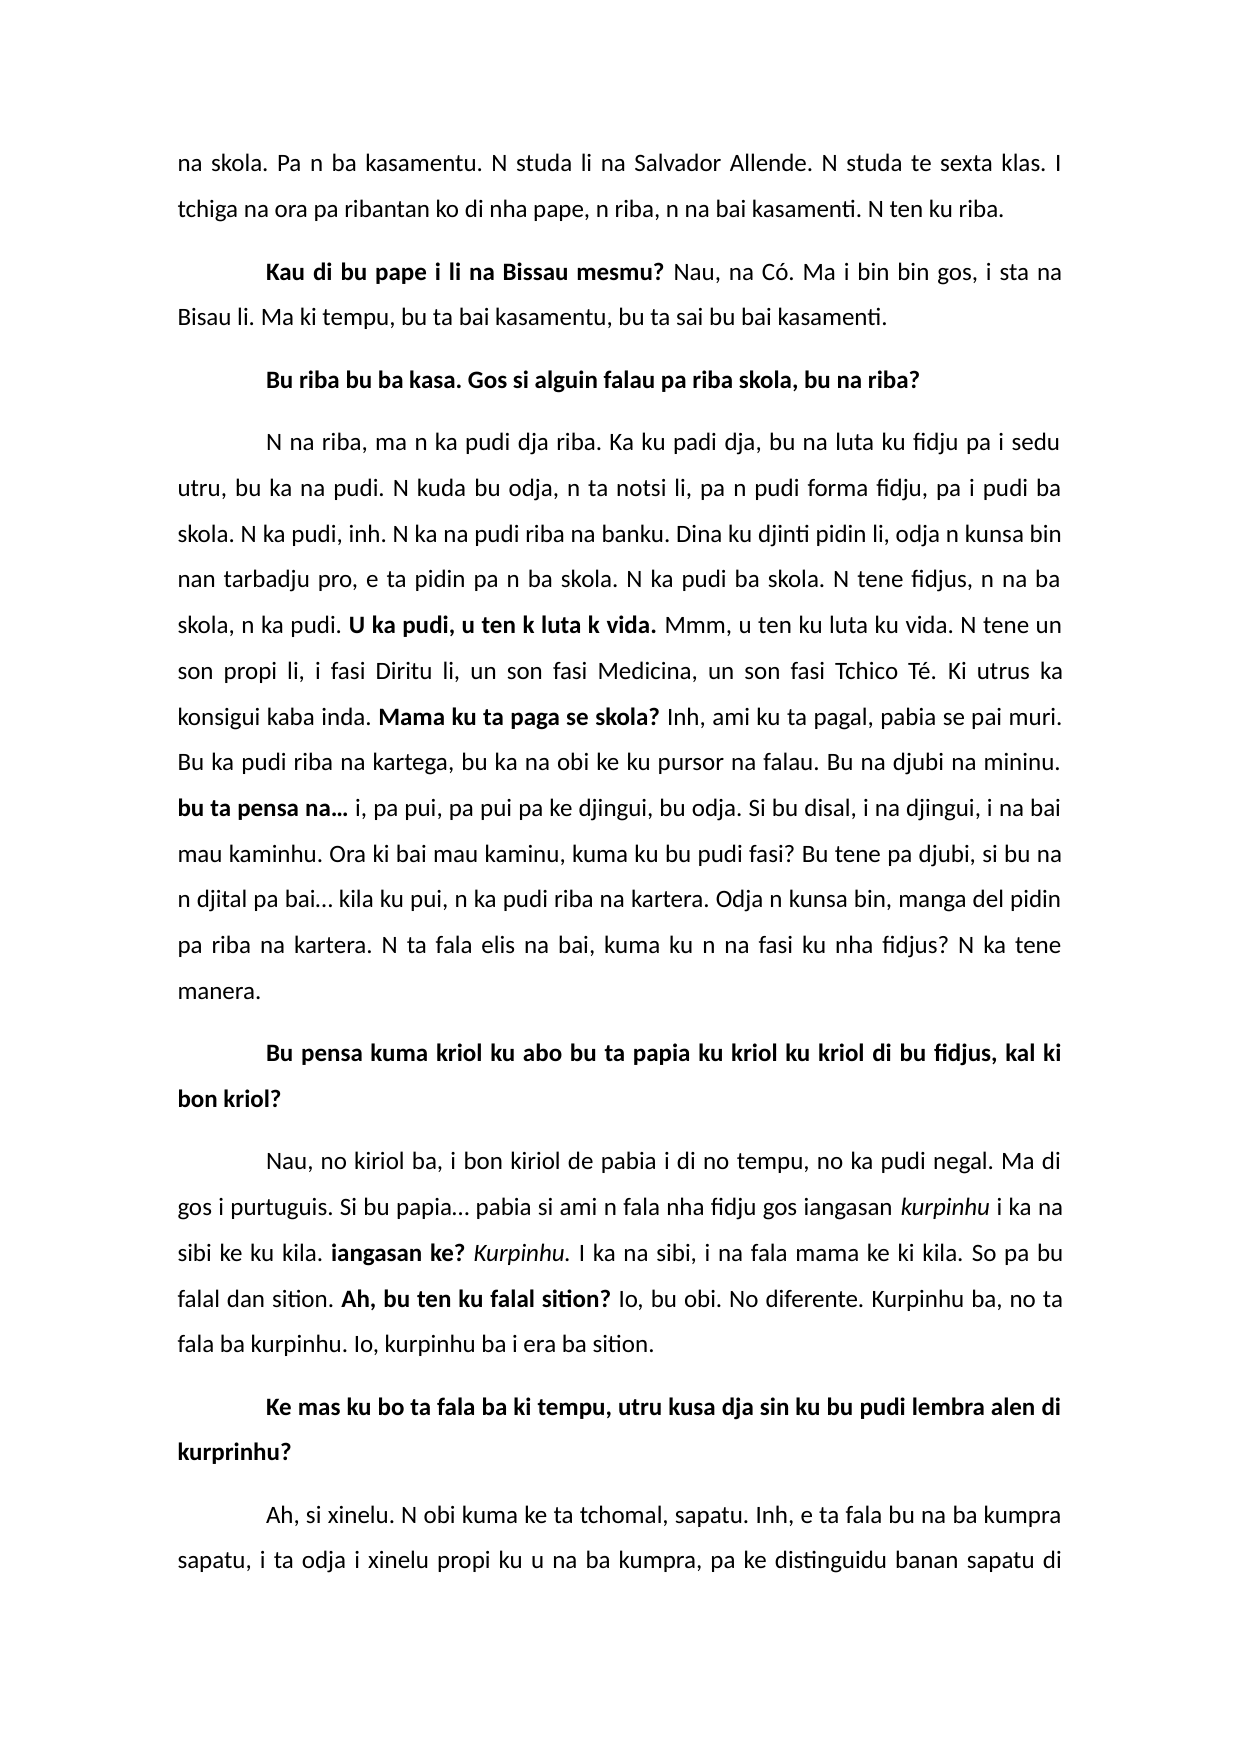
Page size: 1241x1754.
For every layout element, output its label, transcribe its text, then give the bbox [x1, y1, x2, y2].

text Bu riba bu ba kasa. Gos si alguin falau pa riba skola, bu na riba? [177, 364, 1063, 394]
text Nau, no kiriol ba, i bon kiriol de pabia i di no tempu, no ka pudi negal. Ma di gos i purtuguis. Si bu papia… pabia si ami n fala nha fidju gos iangasan kurpinhu i ka na sibi ke ku kila. iangasan ke? Kurpinhu. I ka na sibi, i na fala mama ke ki kila. So pa bu falal dan sition. Ah, bu ten ku falal sition? Io, bu obi. No diferente. Kurpinhu ba, no ta fala ba kurpinhu. Io, kurpinhu ba i era ba sition. [177, 1146, 1063, 1359]
text Ke mas ku bo ta fala ba ki tempu, utru kusa dja sin ku bu pudi lembra alen di kurprinhu? [177, 1391, 1063, 1467]
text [177, 148, 1063, 224]
text Bu pensa kuma kriol ku abo bu ta papia ku kriol ku kriol di bu fidjus, kal ki bon kriol? [177, 1037, 1063, 1114]
text N na riba, ma n ka pudi dja riba. Ka ku padi dja, bu na luta ku fidju pa i sedu utru, bu ka na pudi. N kuda bu odja, n ta notsi li, pa n pudi forma fidju, pa i pudi ba skola. N ka pudi, inh. N ka na pudi riba na banku. Dina ku djinti pidin li, odja n kunsa bin nan tarbadju pro, e ta pidin pa n ba skola. N ka pudi ba skola. N tene fidjus, n na ba skola, n ka pudi. U ka pudi, u ten k luta k vida. Mmm, u ten ku luta ku vida. N tene un son propi li, i fasi Diritu li, un son fasi Medicina, un son fasi Tchico Té. Ki utrus ka konsigui kaba inda. Mama ku ta paga se skola? Inh, ami ku ta pagal, pabia se pai muri. Bu ka pudi riba na kartega, bu ka na obi ke ku pursor na falau. Bu na djubi na mininu. bu ta pensa na… i, pa pui, pa pui pa ke djingui, bu odja. Si bu disal, i na djingui, i na bai mau kaminhu. Ora ki bai mau kaminu, kuma ku bu pudi fasi? Bu tene pa djubi, si bu na n djital pa bai… kila ku pui, n ka pudi riba na kartera. Odja n kunsa bin, manga del pidin pa riba na kartera. N ta fala elis na bai, kuma ku n na fasi ku nha fidjus? N ka tene manera. [177, 426, 1063, 1006]
text Kau di bu pape i li na Bissau mesmu? Nau, na Có. Ma i bin bin gos, i sta na Bisau li. Ma ki tempu, bu ta bai kasamentu, bu ta sai bu bai kasamenti. [177, 256, 1063, 332]
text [177, 1499, 1063, 1575]
